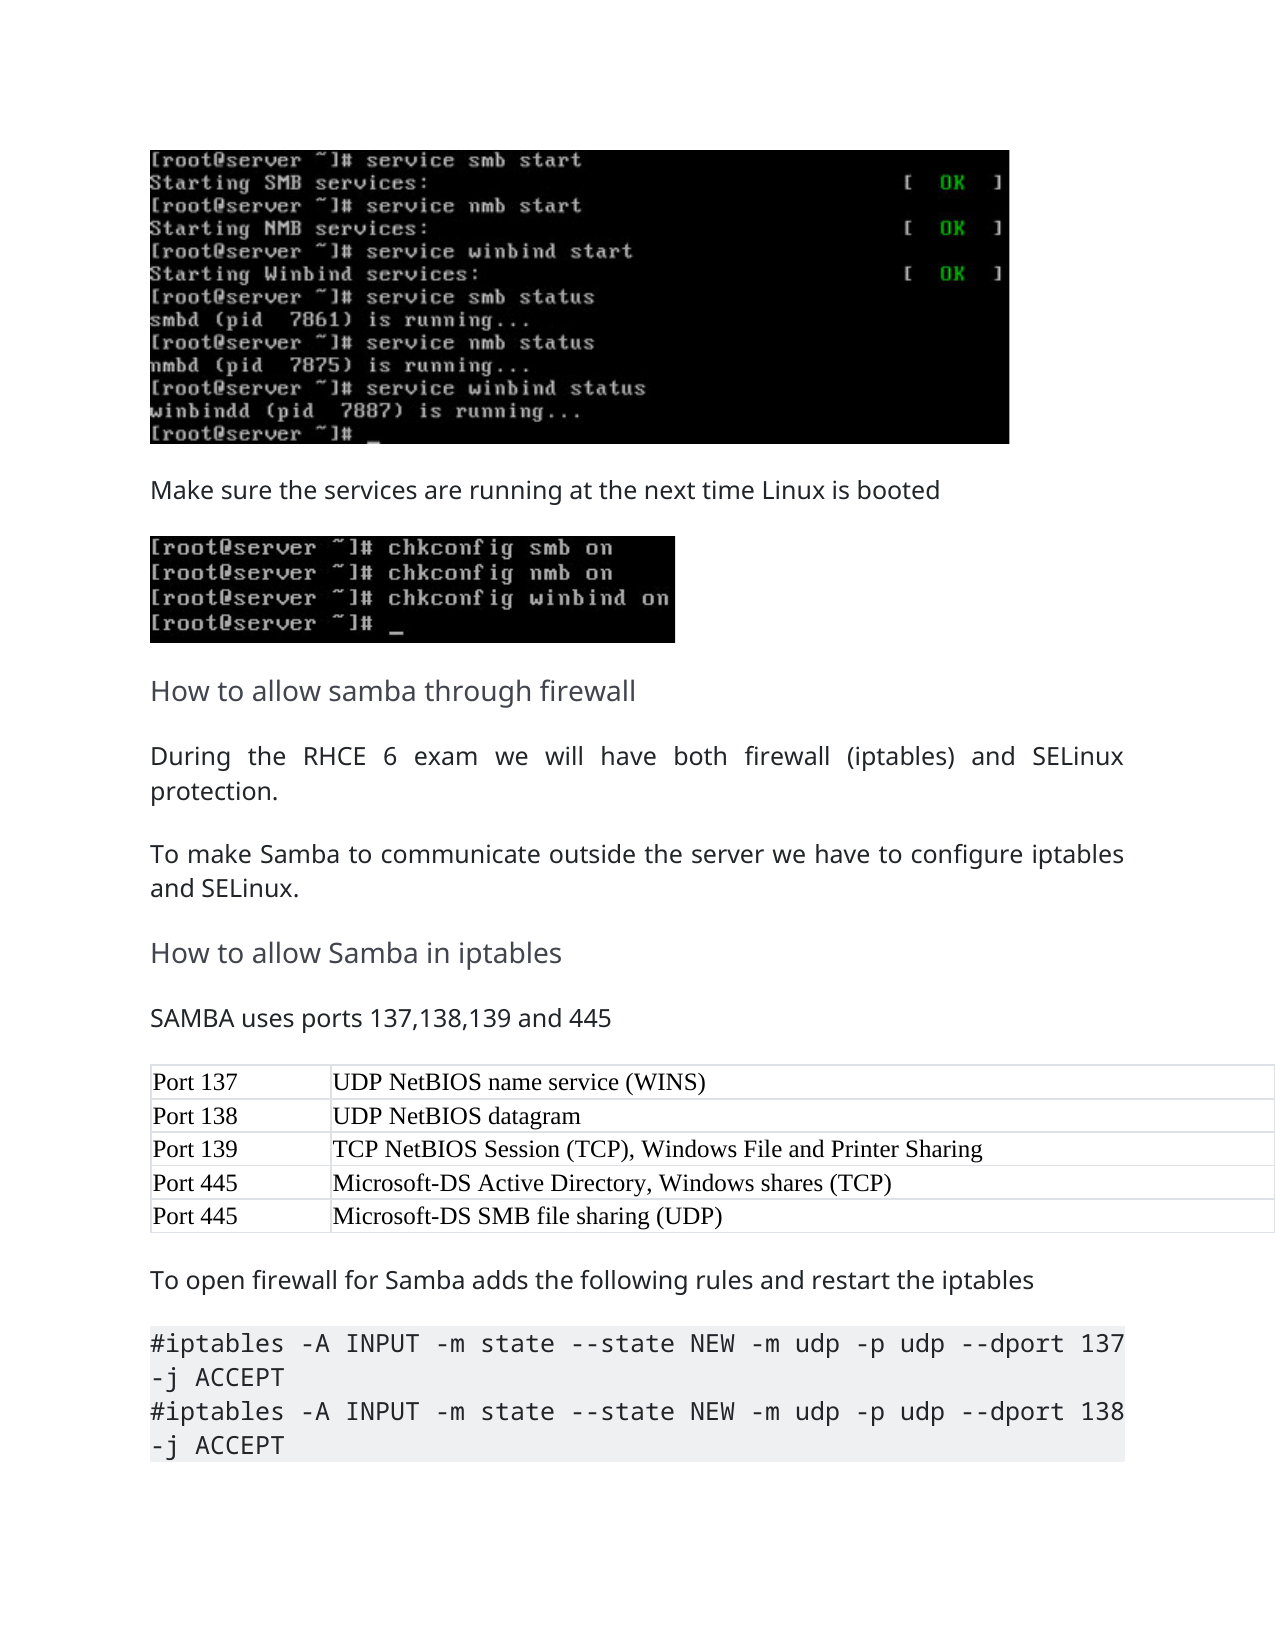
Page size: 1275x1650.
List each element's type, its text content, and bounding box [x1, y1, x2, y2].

table_cell Microsoft-DS SMB file sharing (UDP) [332, 1200, 1274, 1232]
text SAMBA uses ports 137,138,139 and 445 [150, 1001, 1125, 1035]
text During the RHCE 6 exam we will have both firewall (iptables) and SELinux protection. [150, 739, 1125, 807]
text #iptables -A INPUT -m state --state NEW -m udp -p udp --dport 137 -j ACCEPT [150, 1326, 1125, 1394]
table_header Port 137 [152, 1066, 330, 1098]
table_cell Port 445 [152, 1200, 330, 1232]
table_cell Microsoft-DS Active Directory, Windows shares (TCP) [332, 1166, 1274, 1198]
table_cell Port 138 [152, 1100, 330, 1131]
text How to allow Samba in iptables [150, 934, 1125, 972]
table_header UDP NetBIOS name service (WINS) [332, 1066, 1274, 1098]
text Make sure the services are running at the next time Linux is booted [150, 473, 1125, 507]
text #iptables -A INPUT -m state --state NEW -m udp -p udp --dport 138 -j ACCEPT [150, 1394, 1125, 1462]
text How to allow samba through firewall [150, 672, 1125, 710]
picture [150, 536, 675, 643]
table_cell UDP NetBIOS datagram [332, 1100, 1274, 1131]
table_cell Port 139 [152, 1133, 330, 1165]
table_cell Port 445 [152, 1166, 330, 1198]
picture [150, 150, 1010, 444]
text To open firewall for Samba adds the following rules and restart the iptables [150, 1262, 1125, 1296]
text To make Samba to communicate outside the server we have to configure iptables and SELinux. [150, 836, 1125, 904]
table_cell TCP NetBIOS Session (TCP), Windows File and Printer Sharing [332, 1133, 1274, 1165]
